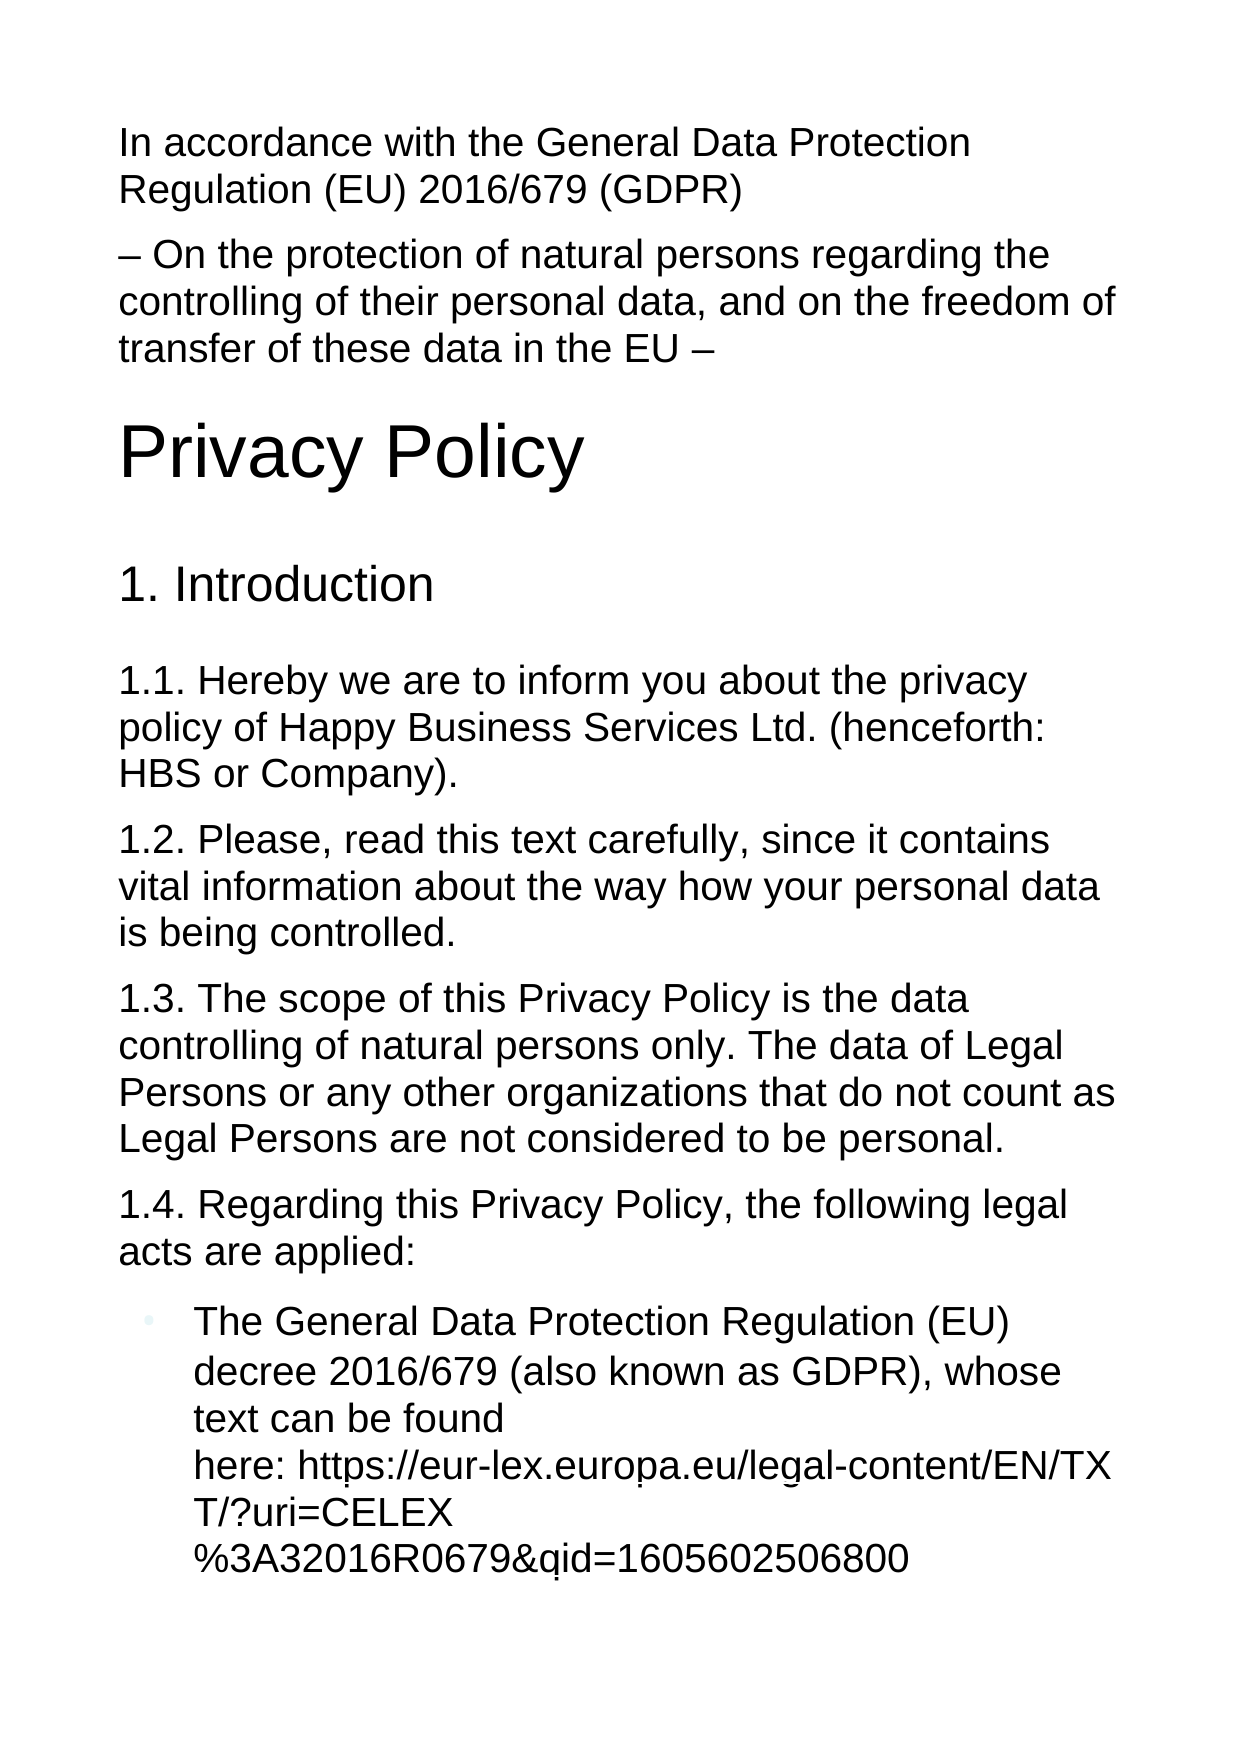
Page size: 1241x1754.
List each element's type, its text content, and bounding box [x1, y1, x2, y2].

text 1.1. Hereby we are to inform you about the privacy policy of Happy Business Services Ltd. (henceforth: HBS or Company). [118, 656, 1122, 796]
text 1.2. Please, read this text carefully, since it contains vital information about the way how your personal data is being controlled. [118, 815, 1122, 956]
text 1.4. Regarding this Privacy Policy, the following legal acts are applied: [118, 1180, 1122, 1274]
text – On the protection of natural persons regarding the controlling of their personal data, and on the freedom of transfer of these data in the EU – [118, 230, 1122, 371]
text In accordance with the General Data Protection Regulation (EU) 2016/679 (GDPR) [118, 118, 1122, 212]
text 1. Introduction [118, 544, 1122, 612]
text Privacy Policy [118, 389, 1122, 494]
text 1.3. The scope of this Privacy Policy is the data controlling of natural persons only. The data of Legal Persons or any other organizations that do not count as Legal Persons are not considered to be personal. [118, 974, 1122, 1161]
list The General Data Protection Regulation (EU) decree 2016/679 (also known as GDPR), whose text can be found here: https://eur-lex.europa.eu/legal-content/EN/TXT/?uri=CELEX%3A32016R0679&qid=1605602506800 [141, 1292, 1122, 1582]
